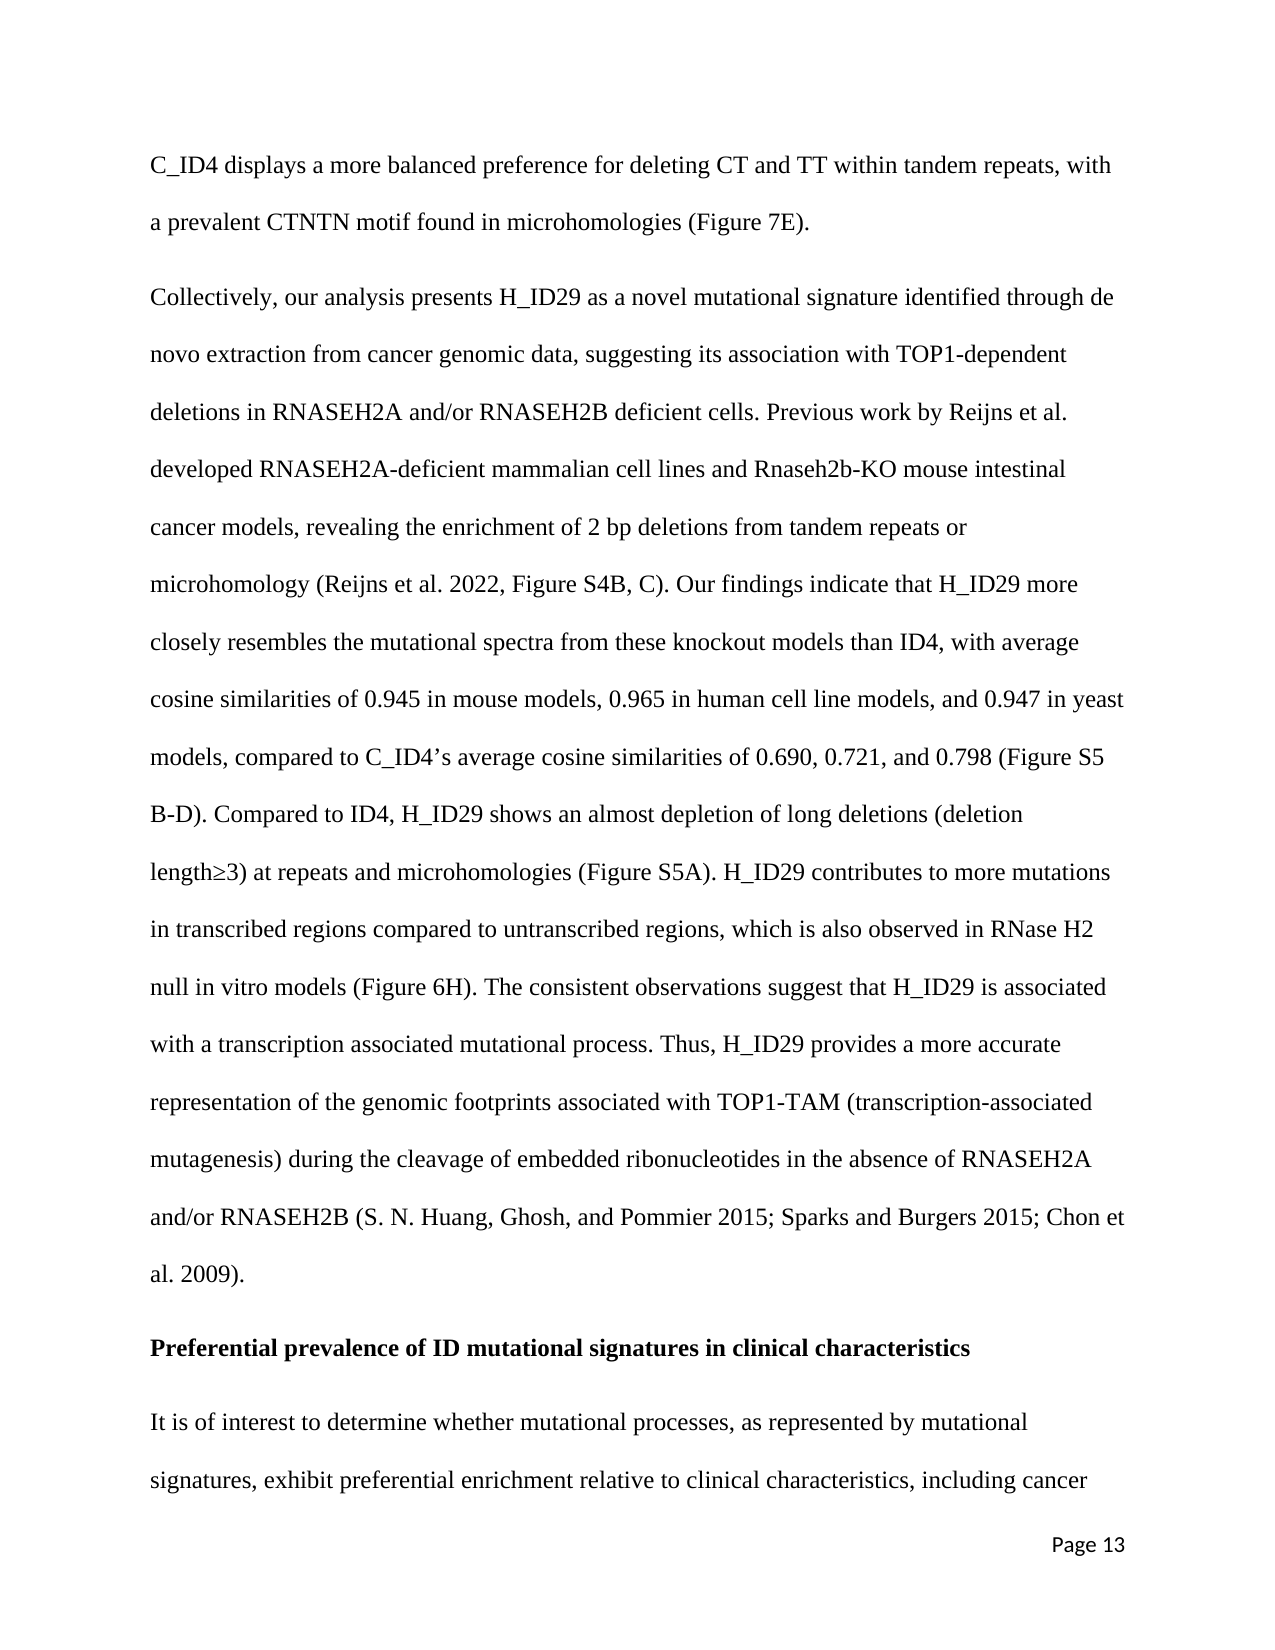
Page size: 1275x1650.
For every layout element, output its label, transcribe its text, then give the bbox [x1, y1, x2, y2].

text Preferential prevalence of ID mutational signatures in clinical characteristics [150, 1333, 1125, 1362]
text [150, 1407, 1125, 1494]
text Collectively, our analysis presents H_ID29 as a novel mutational signature identified through de novo extraction from cancer genomic data, suggesting its association with TOP1-dependent deletions in RNASEH2A and/or RNASEH2B deficient cells. Previous work by Reijns et al. developed RNASEH2A-deficient mammalian cell lines and Rnaseh2b-KO mouse intestinal cancer models, revealing the enrichment of 2 bp deletions from tandem repeats or microhomology (Reijns et al. 2022, Figure S4B, C). Our findings indicate that H_ID29 more closely resembles the mutational spectra from these knockout models than ID4, with average cosine similarities of 0.945 in mouse models, 0.965 in human cell line models, and 0.947 in yeast models, compared to C_ID4’s average cosine similarities of 0.690, 0.721, and 0.798 (Figure S5 B-D). Compared to ID4, H_ID29 shows an almost depletion of long deletions (deletion length≥3) at repeats and microhomologies (Figure S5A). H_ID29 contributes to more mutations in transcribed regions compared to untranscribed regions, which is also observed in RNase H2 null in vitro models (Figure 6H). The consistent observations suggest that H_ID29 is associated with a transcription associated mutational process. Thus, H_ID29 provides a more accurate representation of the genomic footprints associated with TOP1-TAM (transcription-associated mutagenesis) during the cleavage of embedded ribonucleotides in the absence of RNASEH2A and/or RNASEH2B (S. N. Huang, Ghosh, and Pommier 2015; Sparks and Burgers 2015; Chon et al. 2009). [150, 282, 1125, 1288]
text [150, 150, 1125, 236]
